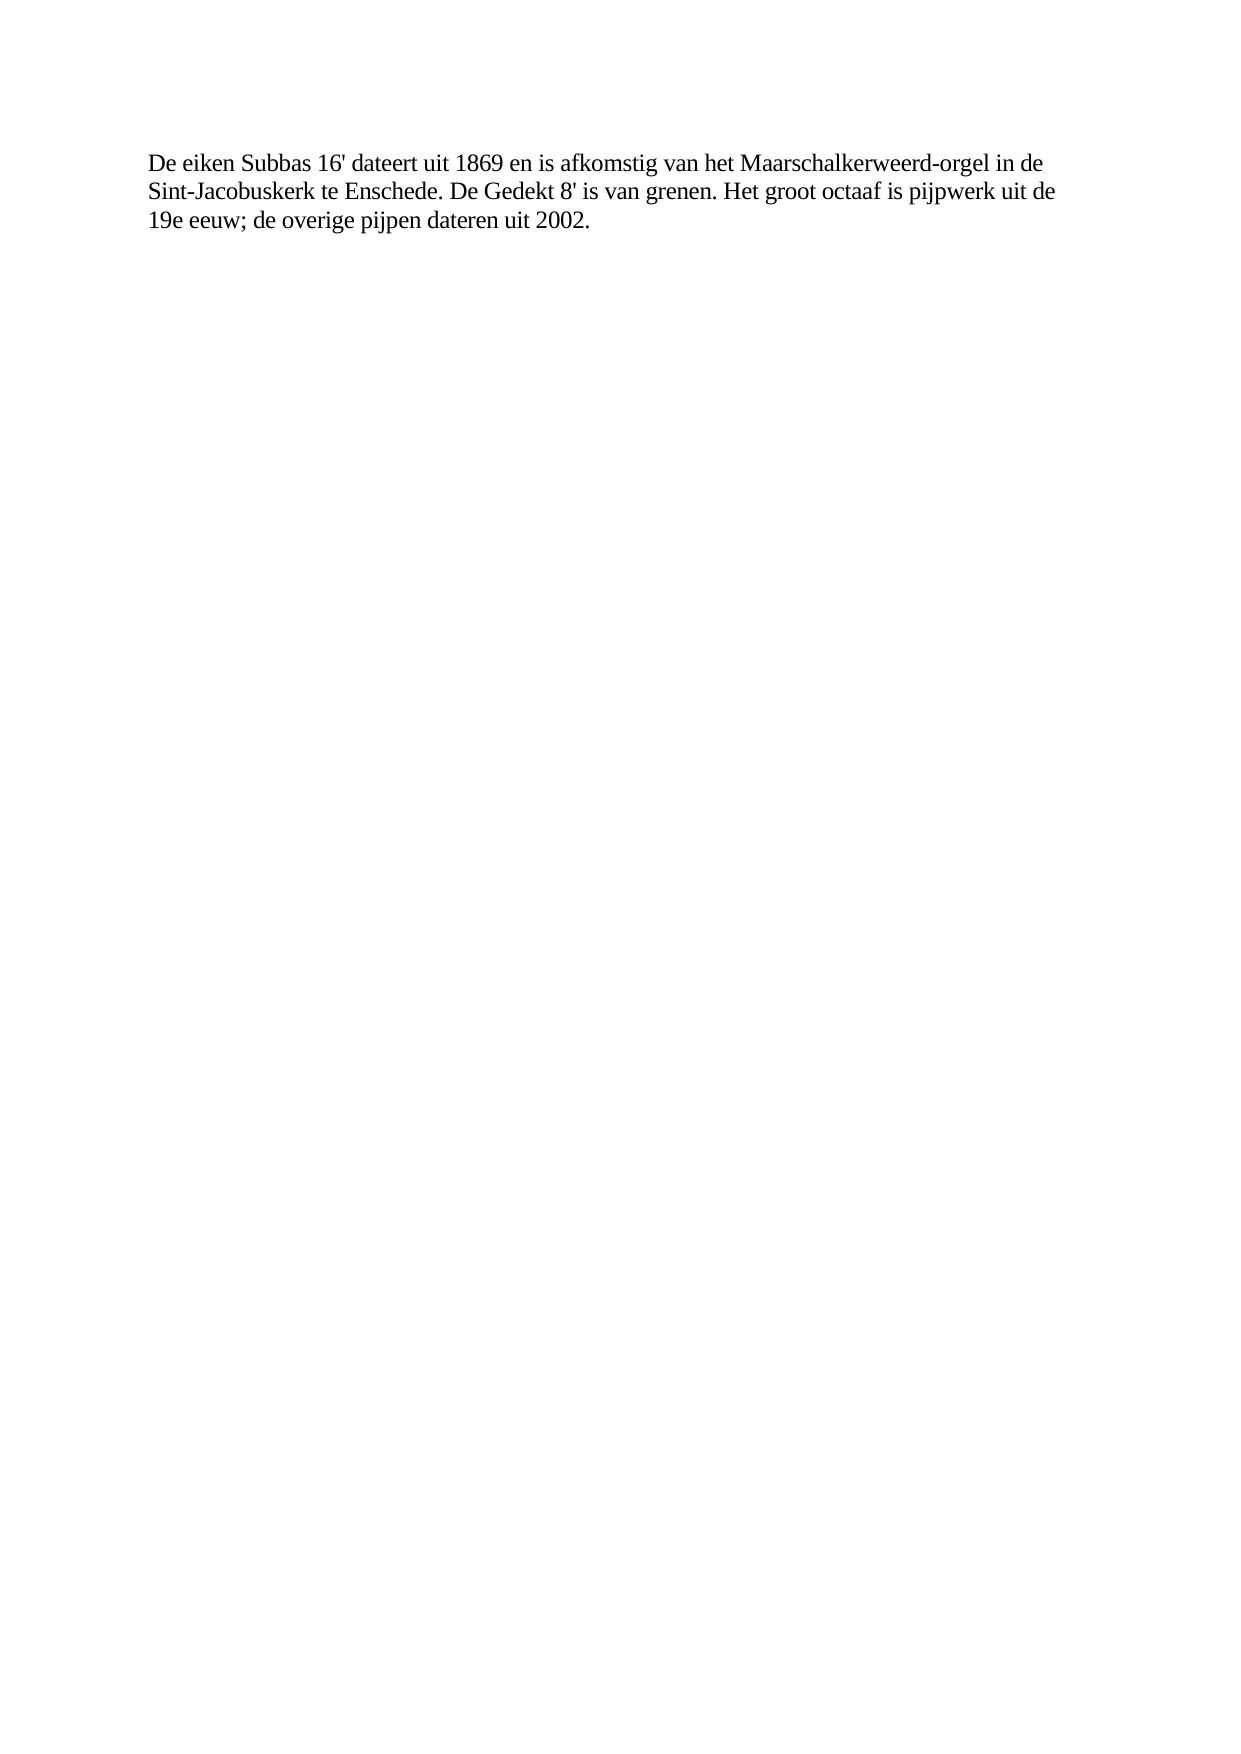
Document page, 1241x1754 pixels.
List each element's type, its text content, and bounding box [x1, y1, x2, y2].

text De eiken Subbas 16' dateert uit 1869 en is afkomstig van het Maarschalkerweerd-orgel in de Sint-Jacobuskerk te Enschede. De Gedekt 8' is van grenen. Het groot octaaf is pijpwerk uit de 19e eeuw; de overige pijpen dateren uit 2002. [148, 148, 1093, 234]
